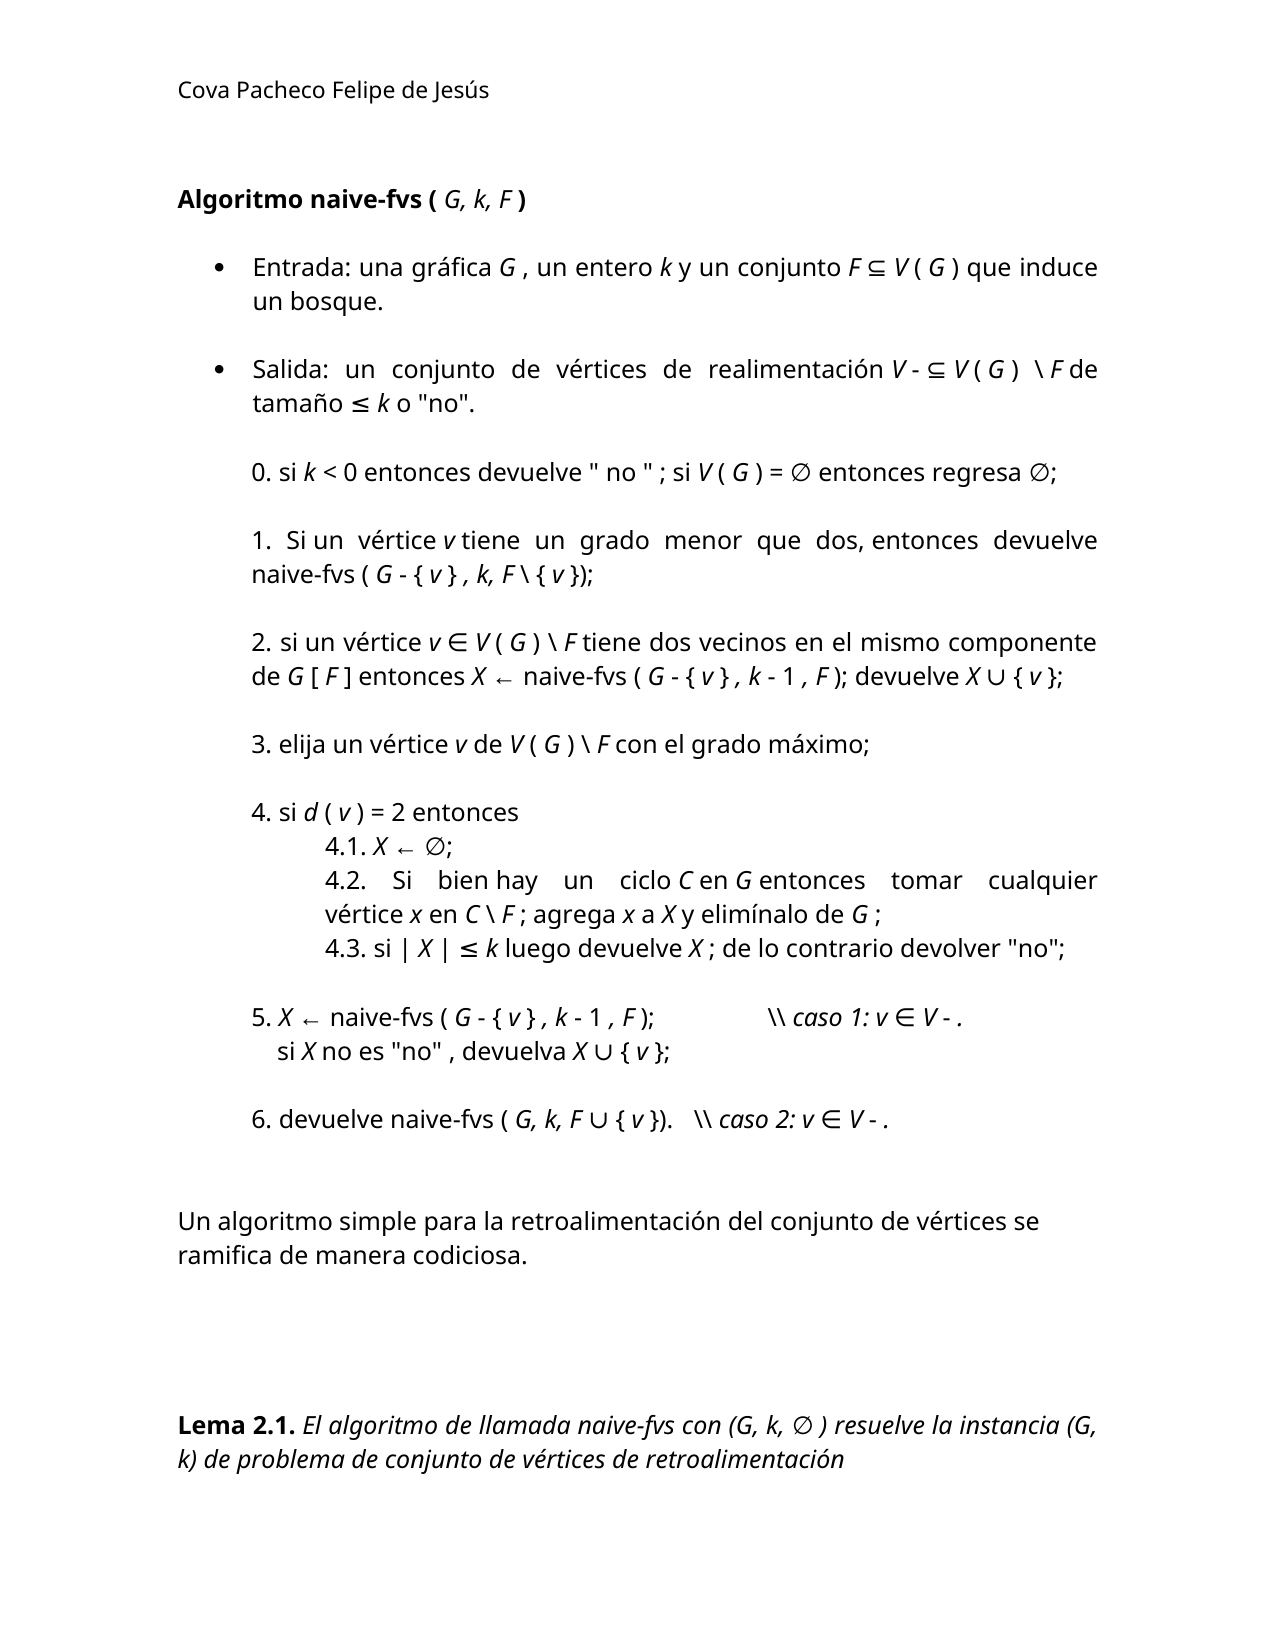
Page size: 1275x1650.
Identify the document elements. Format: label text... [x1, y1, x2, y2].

text 2. si un vértice v ∈ V ( G ) \ F tiene dos vecinos en el mismo componente de G [ F ] entonces X ← naive-fvs ( G - { v } , k - 1 , F ); devuelve X ∪ { v }; [251, 624, 1098, 693]
text 4.1. X ← ∅; [251, 829, 1098, 863]
text Algoritmo naive-fvs ( G, k, F ) [177, 182, 1098, 216]
text 4.2. Si bien hay un ciclo C en G entonces tomar cualquier vértice x en C \ F ; agrega x a X y elimínalo de G ; [325, 863, 1098, 931]
text 3. elija un vértice v de V ( G ) \ F con el grado máximo; [251, 727, 1098, 761]
list Entrada: una gráfica G , un entero k y un conjunto F ⊆ V ( G ) que induce un bosque. [215, 250, 1098, 318]
list Salida: un conjunto de vértices de realimentación V - ⊆ V ( G ) \ F de tamaño ≤ k o "no". [215, 352, 1098, 420]
text 0. si k < 0 entonces devuelve " no " ; si V ( G ) = ∅ entonces regresa ∅; [251, 454, 1098, 488]
text 5. X ← naive-fvs ( G - { v } , k - 1 , F ); \\ caso 1: v ∈ V - . [251, 999, 1098, 1033]
text 4.3. si | X | ≤ k luego devuelve X ; de lo contrario devolver "no"; [251, 931, 1098, 965]
text Lema 2.1. El algoritmo de llamada naive-fvs con (G, k, ∅ ) resuelve la instancia (G, k) de problema de conjunto de vértices de retroalimentación [177, 1408, 1098, 1476]
text 6. devuelve naive-fvs ( G, k, F ∪ { v }). \\ caso 2: v ∈ V - . [251, 1101, 1098, 1135]
text si X no es "no" , devuelva X ∪ { v }; [251, 1033, 1098, 1067]
text 1. Si un vértice v tiene un grado menor que dos, entonces devuelve naive-fvs ( G - { v } , k, F \ { v }); [251, 522, 1098, 590]
text 4. si d ( v ) = 2 entonces [251, 795, 1098, 829]
text Un algoritmo simple para la retroalimentación del conjunto de vértices se ramifica de manera codiciosa. [177, 1203, 1098, 1272]
